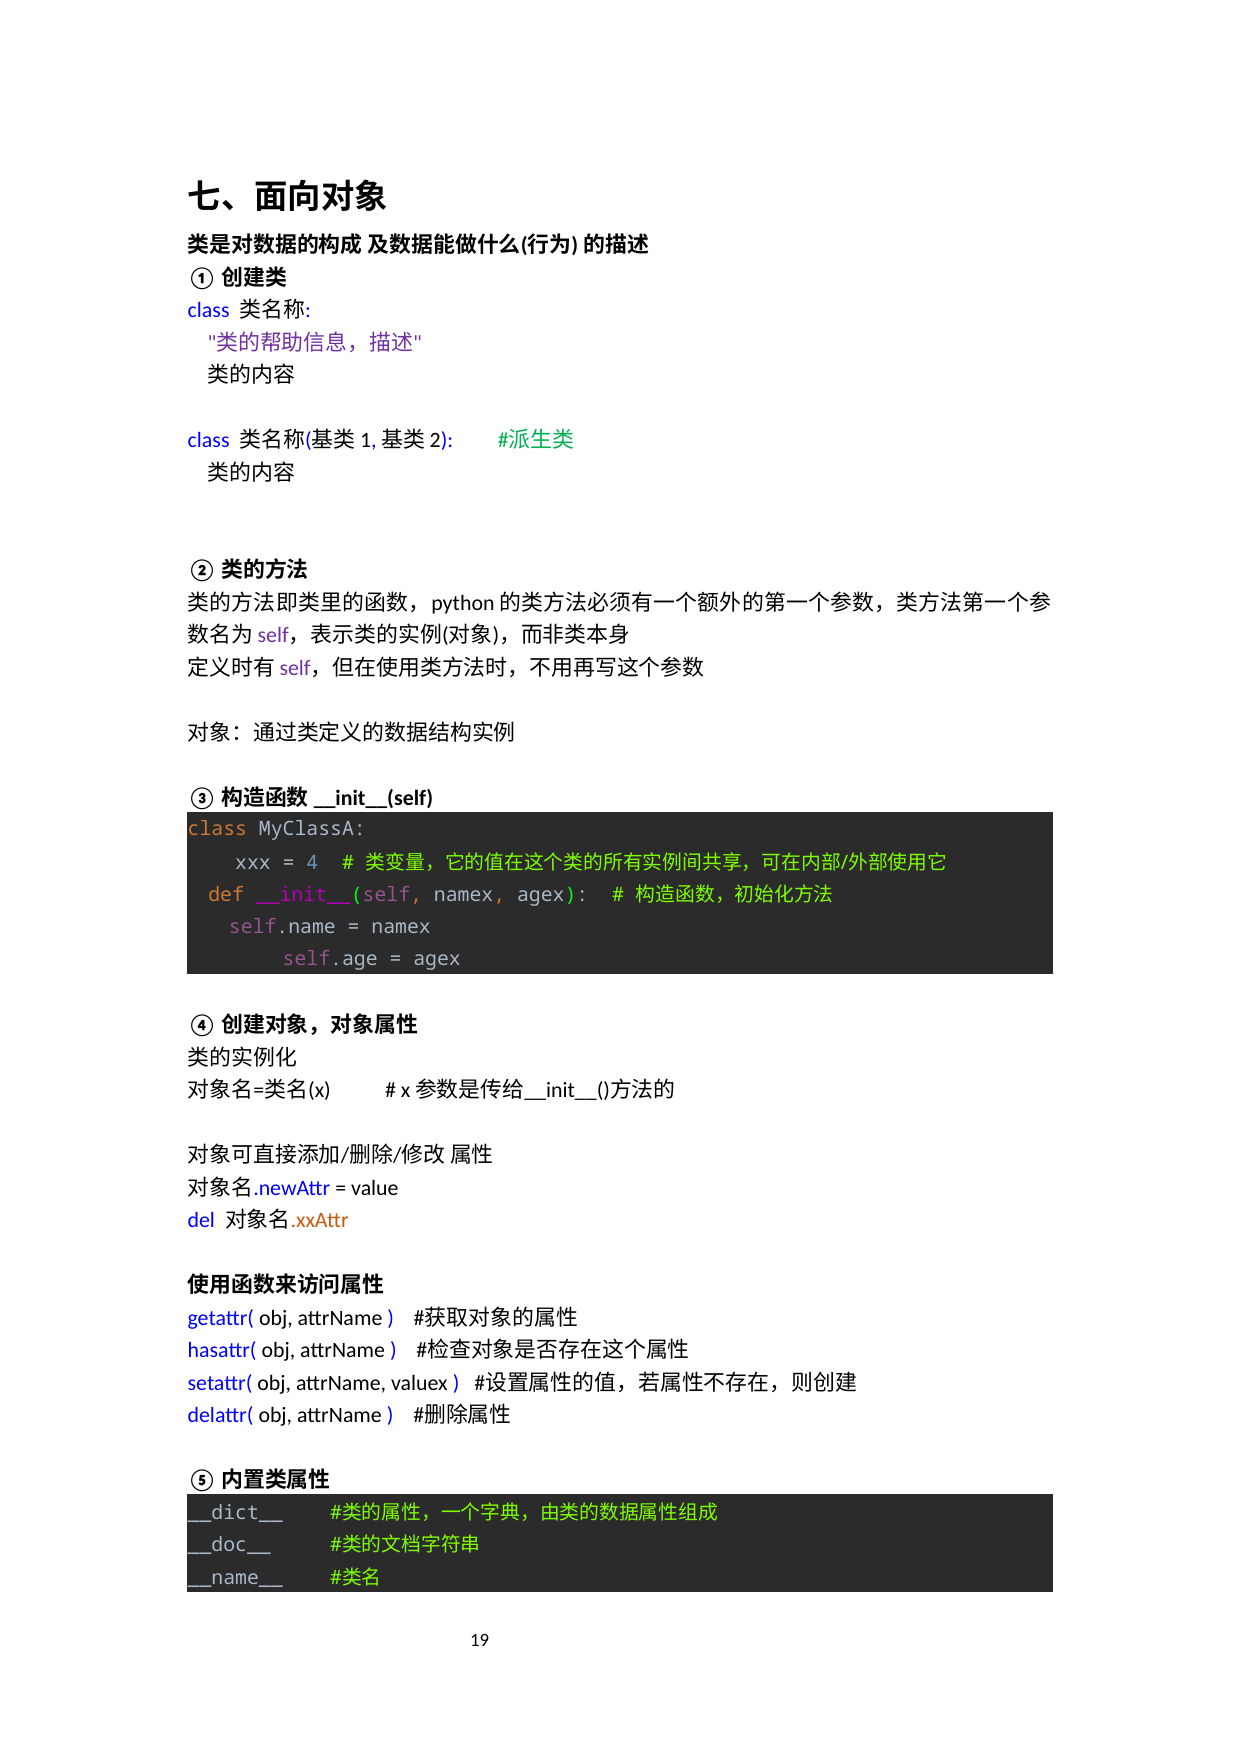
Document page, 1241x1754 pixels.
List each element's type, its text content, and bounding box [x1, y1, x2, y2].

text ①创建类 [187, 259, 1053, 292]
text 类的内容 [187, 357, 1053, 389]
text ④创建对象，对象属性 [187, 1007, 1053, 1039]
text 类的方法即类里的函数，python的类方法必须有一个额外的第一个参数，类方法第一个参数名为self，表示类的实例(对象)，而非类本身 [187, 584, 1053, 649]
text del 对象名.xxAttr [187, 1202, 1053, 1234]
text class 类名称: [187, 292, 1053, 324]
text ③构造函数 __init__(self) [187, 779, 1053, 812]
text getattr( obj, attrName ) #获取对象的属性 [187, 1299, 1053, 1332]
text 对象名=类名(x) # x参数是传给__init__()方法的 [187, 1072, 1053, 1104]
text "类的帮助信息，描述" [187, 324, 1053, 357]
text delattr( obj, attrName ) #删除属性 [187, 1397, 1053, 1429]
text class 类名称(基类1, 基类2): #派生类 [187, 422, 1053, 454]
text hasattr( obj, attrName ) #检查对象是否存在这个属性 [187, 1332, 1053, 1364]
text 使用函数来访问属性 [187, 1267, 1053, 1299]
text setattr( obj, attrName, valuex ) #设置属性的值，若属性不存在，则创建 [187, 1364, 1053, 1397]
text 类的实例化 [187, 1039, 1053, 1072]
text 对象名.newAttr = value [187, 1169, 1053, 1202]
text class MyClassA: xxx = 4 # 类变量，它的值在这个类的所有实例间共享，可在内部/外部使用它 def __init__(self, namex, agex): # 构造函数，初始化方法 self.name = namex self.age = agex [187, 812, 1053, 974]
text 类的内容 [187, 454, 1053, 487]
text 七、面向对象 [187, 162, 1053, 227]
text 对象：通过类定义的数据结构实例 [187, 714, 1053, 747]
text 对象可直接添加/删除/修改 属性 [187, 1137, 1053, 1169]
text ⑤内置类属性 [187, 1462, 1053, 1494]
text 定义时有self，但在使用类方法时，不用再写这个参数 [187, 649, 1053, 682]
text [187, 1494, 1053, 1592]
text 类是对数据的构成 及数据能做什么(行为) 的描述 [187, 227, 1053, 259]
text ②类的方法 [187, 552, 1053, 584]
